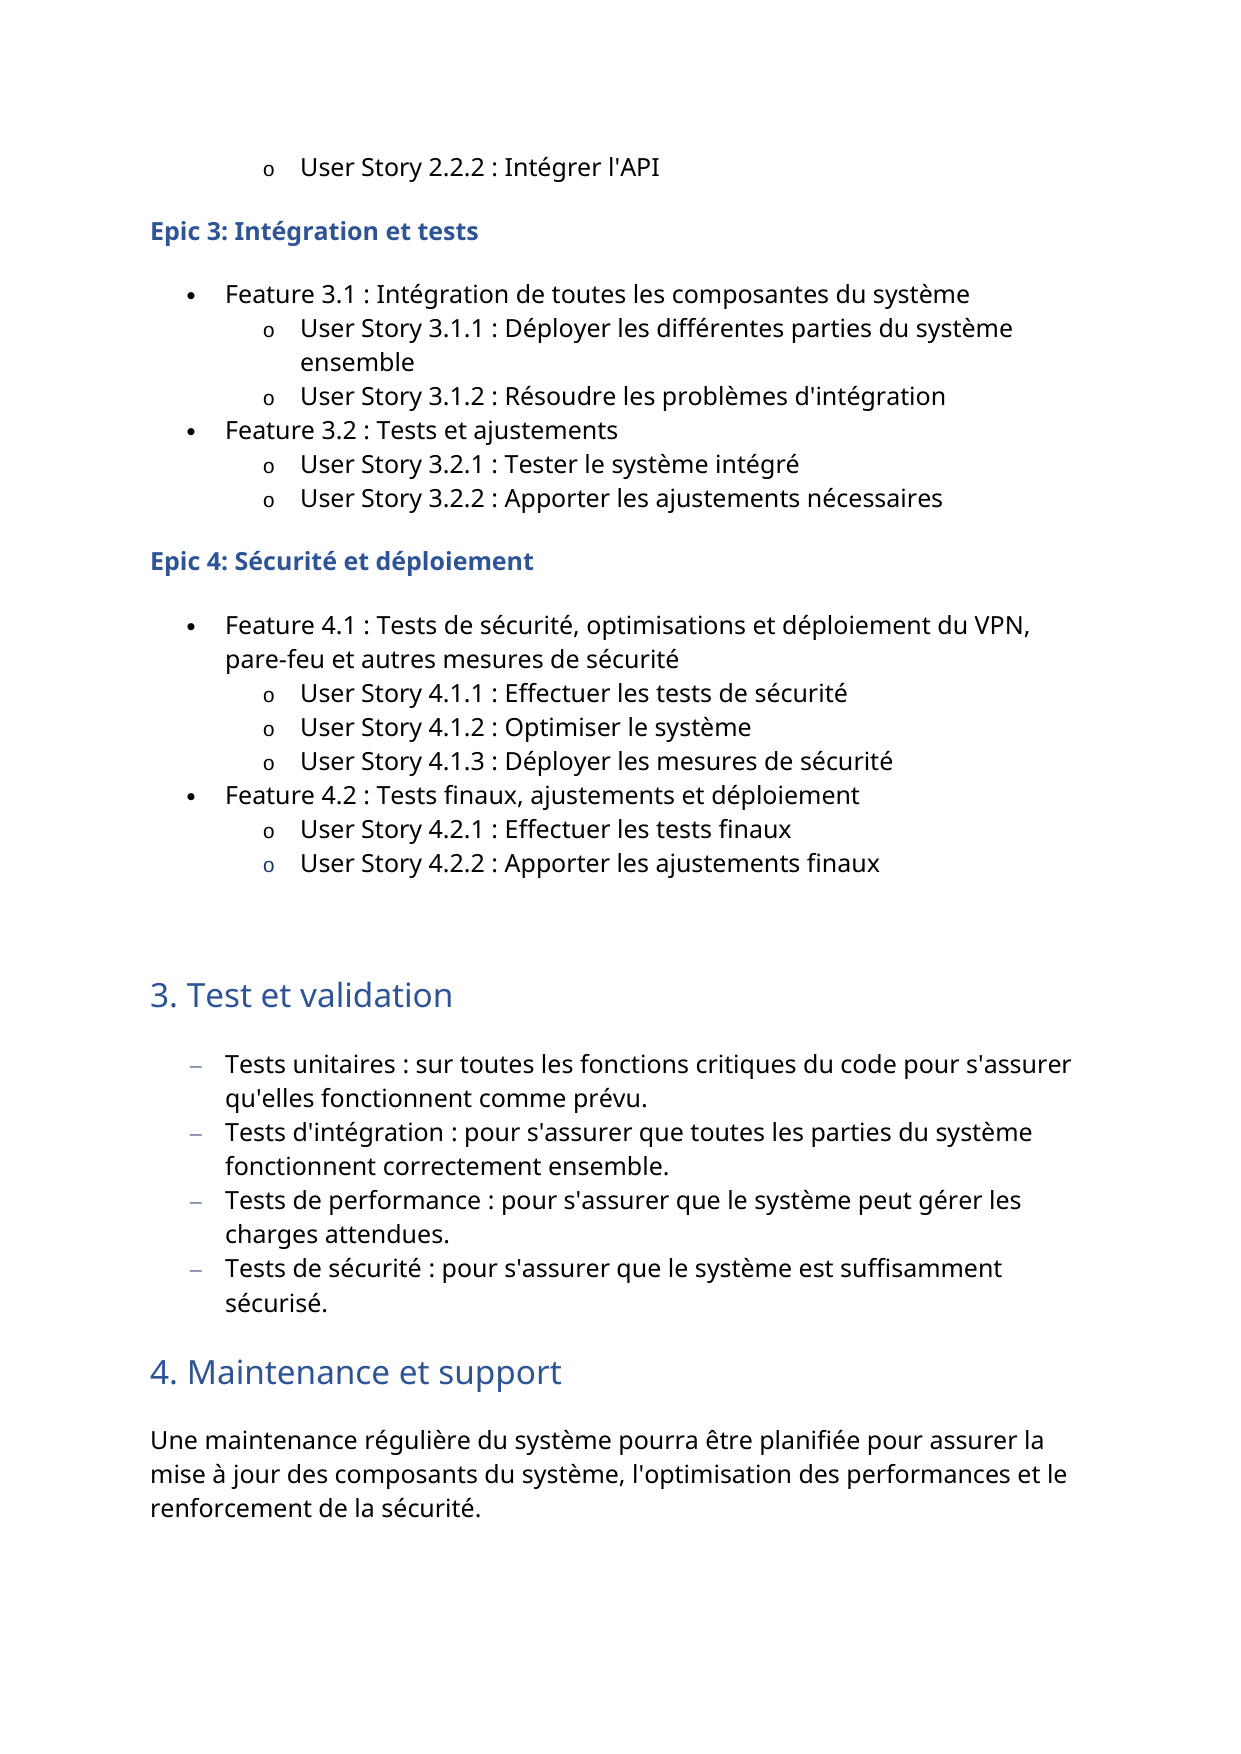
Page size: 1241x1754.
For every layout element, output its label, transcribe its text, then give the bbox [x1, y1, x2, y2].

list Tests d'intégration : pour s'assurer que toutes les parties du système fonctionnent correctement ensemble. [187, 1115, 1090, 1183]
list Feature 4.1 : Tests de sécurité, optimisations et déploiement du VPN, pare-feu et autres mesures de sécurité [187, 607, 1090, 675]
text Une maintenance régulière du système pourra être planifiée pour assurer la mise à jour des composants du système, l'optimisation des performances et le renforcement de la sécurité. [150, 1423, 1090, 1525]
text Epic 3: Intégration et tests [150, 213, 1090, 247]
list Tests de sécurité : pour s'assurer que le système est suffisamment sécurisé. [187, 1251, 1090, 1319]
list User Story 4.2.2 : Apporter les ajustements finaux [262, 846, 1090, 880]
list User Story 2.2.2 : Intégrer l'API [262, 150, 1090, 184]
list User Story 4.1.2 : Optimiser le système [262, 709, 1090, 743]
list Tests de performance : pour s'assurer que le système peut gérer les charges attendues. [187, 1183, 1090, 1251]
list User Story 4.1.3 : Déployer les mesures de sécurité [262, 743, 1090, 778]
list Feature 4.2 : Tests finaux, ajustements et déploiement [187, 778, 1090, 812]
list Feature 3.2 : Tests et ajustements [187, 413, 1090, 447]
text 3. Test et validation [150, 972, 1090, 1018]
list User Story 4.2.1 : Effectuer les tests finaux [262, 812, 1090, 846]
text Epic 4: Sécurité et déploiement [150, 544, 1090, 578]
list Tests unitaires : sur toutes les fonctions critiques du code pour s'assurer qu'elles fonctionnent comme prévu. [187, 1047, 1090, 1115]
list User Story 3.2.2 : Apporter les ajustements nécessaires [262, 481, 1090, 515]
list User Story 4.1.1 : Effectuer les tests de sécurité [262, 675, 1090, 709]
list User Story 3.1.1 : Déployer les différentes parties du système ensemble [262, 311, 1090, 379]
text 4. Maintenance et support [150, 1348, 1090, 1394]
list Feature 3.1 : Intégration de toutes les composantes du système [187, 276, 1090, 311]
list User Story 3.2.1 : Tester le système intégré [262, 447, 1090, 481]
list User Story 3.1.2 : Résoudre les problèmes d'intégration [262, 379, 1090, 413]
